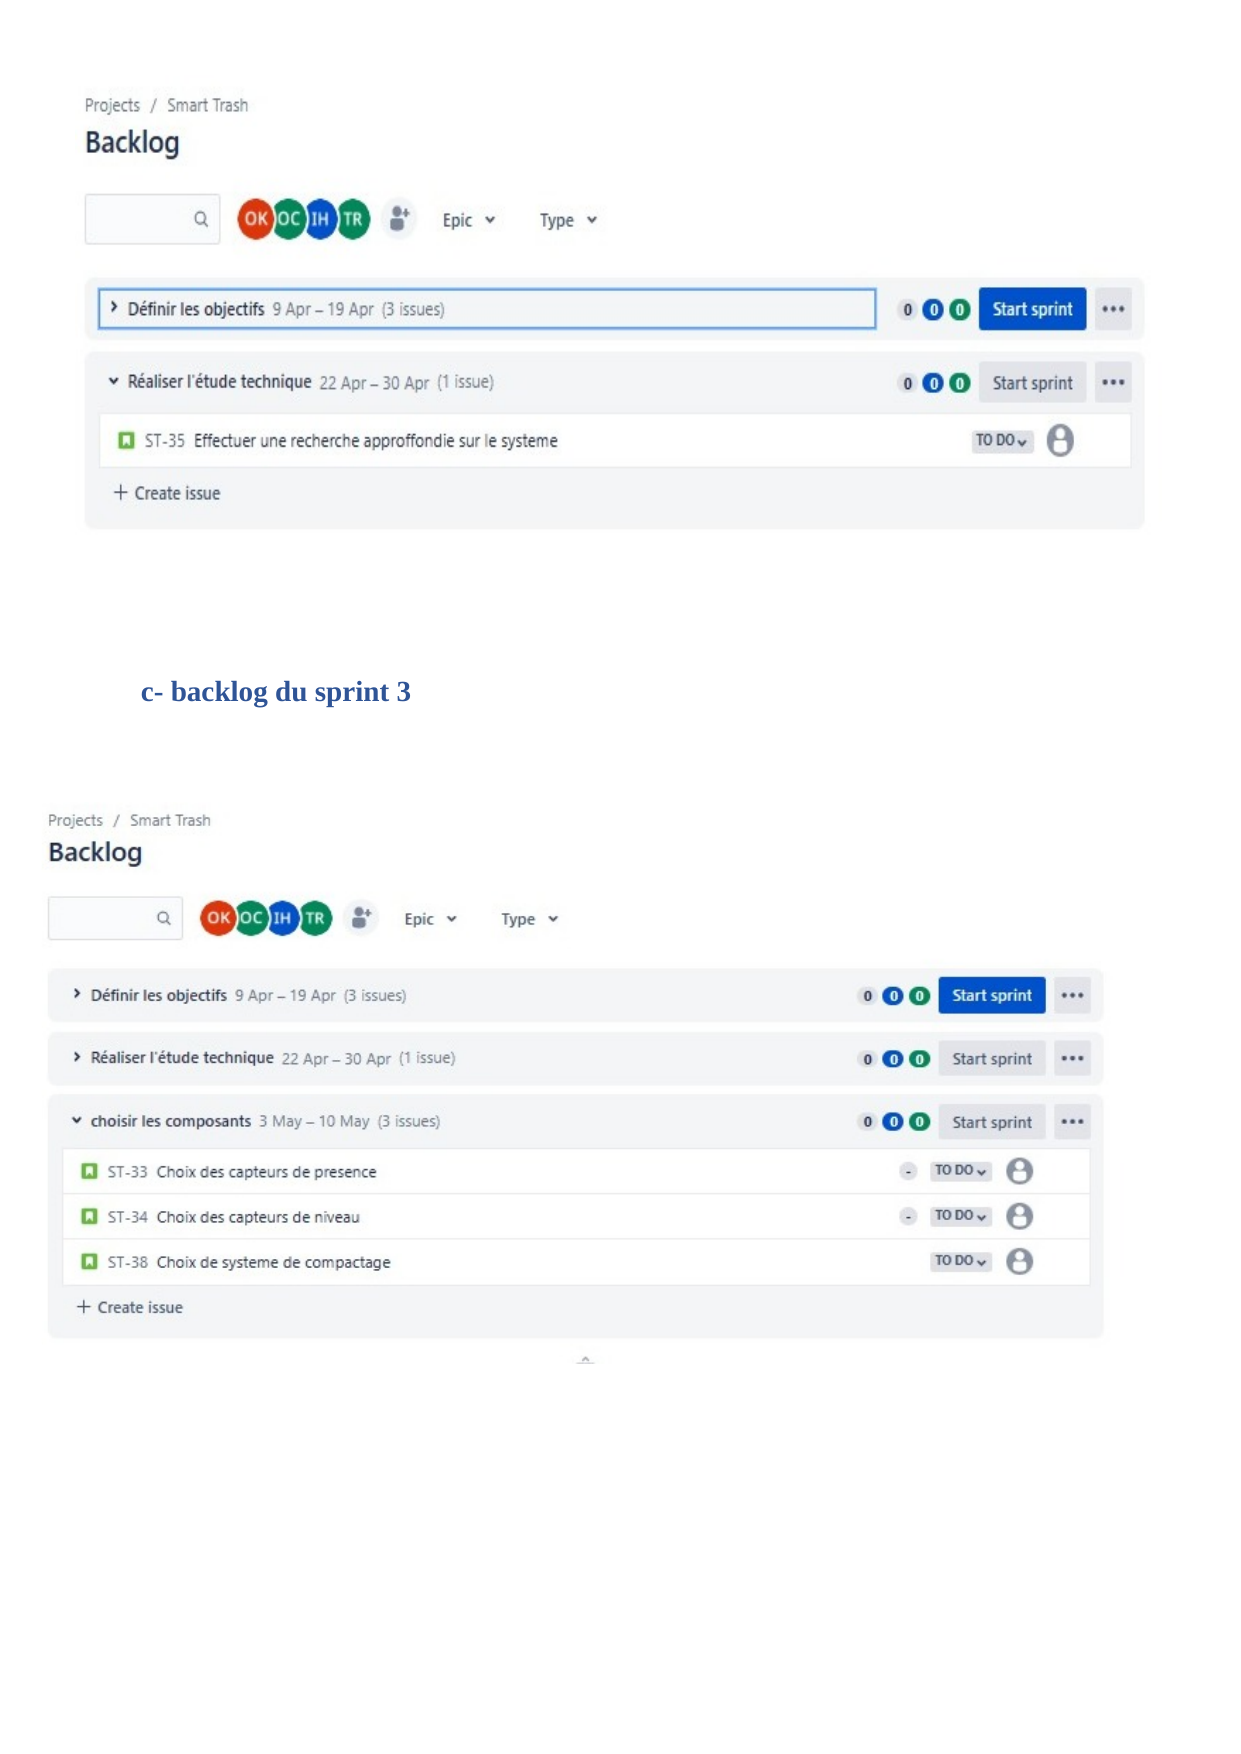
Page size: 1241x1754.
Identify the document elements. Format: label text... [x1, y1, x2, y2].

picture [75, 75, 1166, 541]
picture [41, 802, 1132, 1364]
text c- backlog du sprint 3 [75, 674, 1165, 708]
